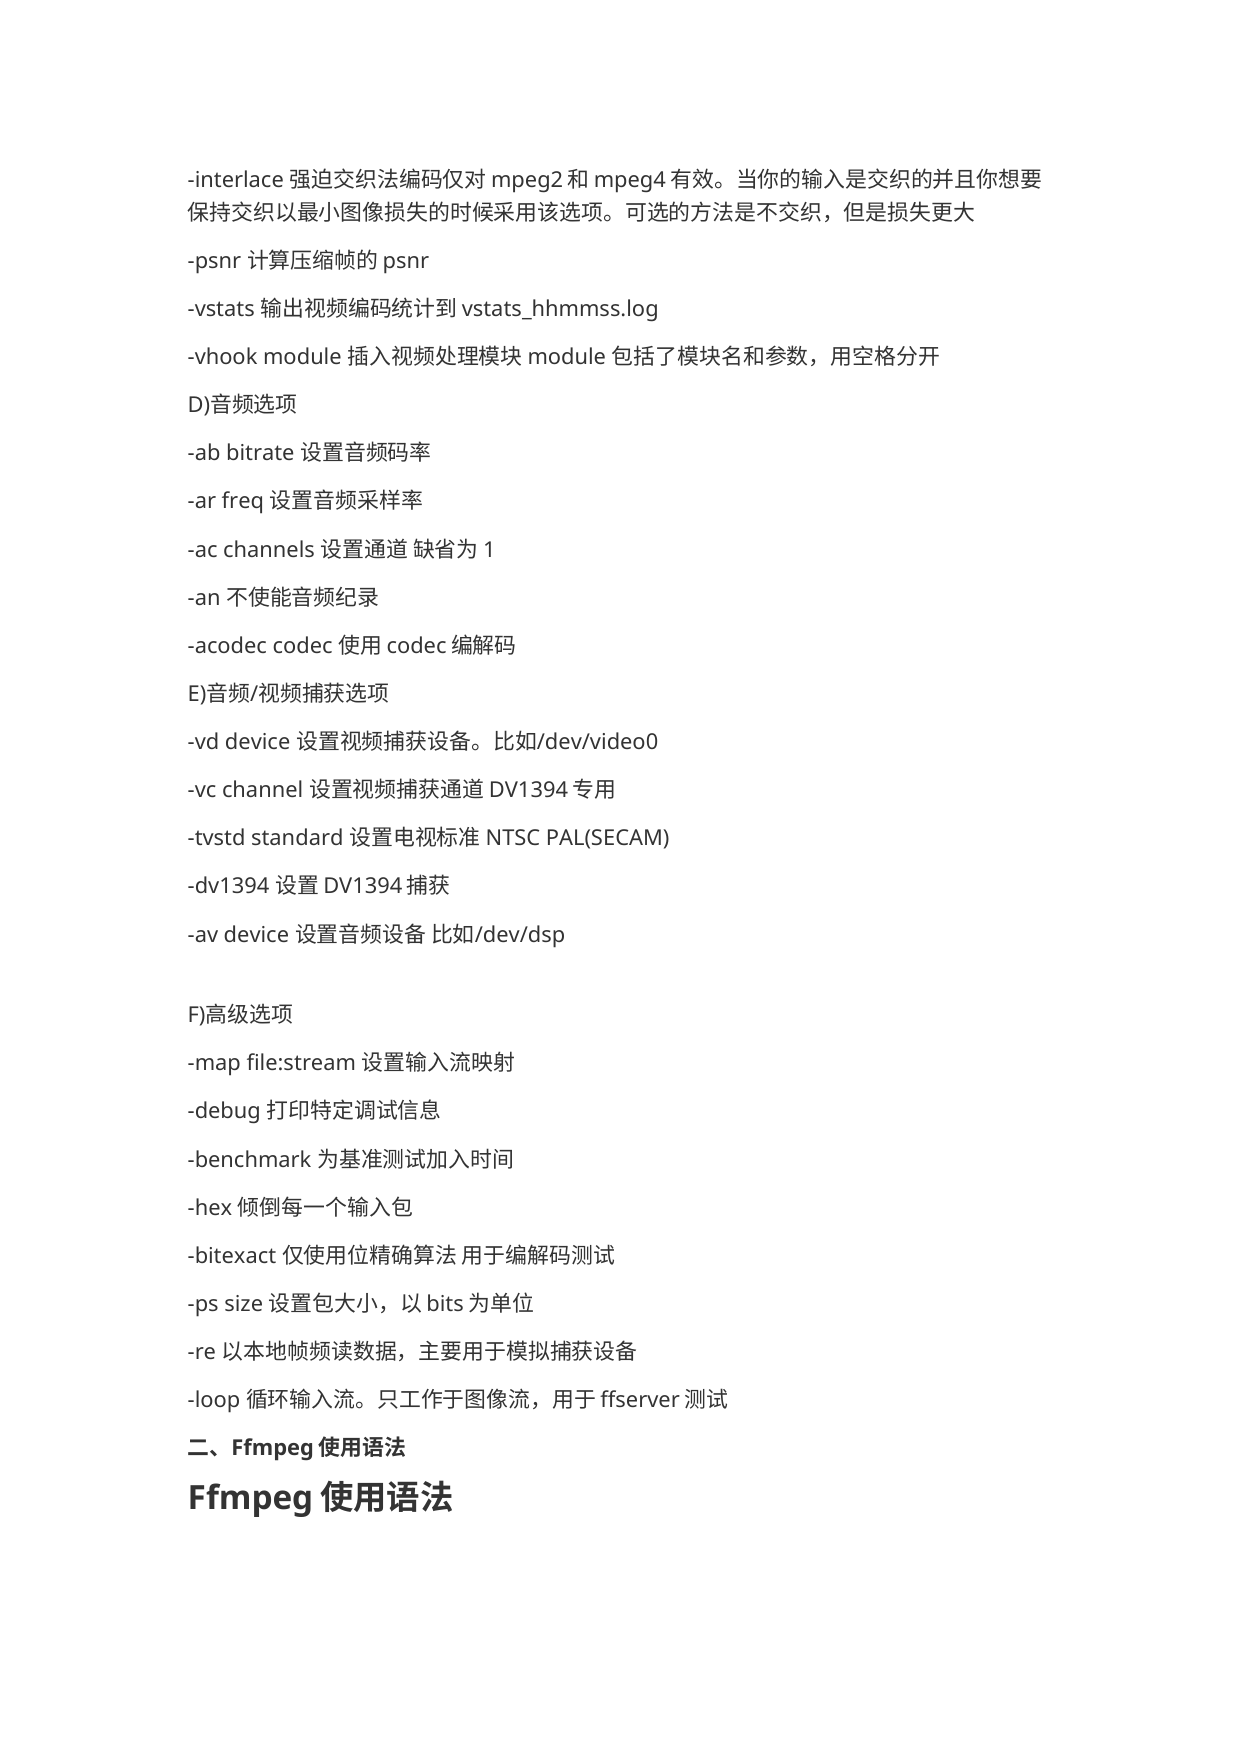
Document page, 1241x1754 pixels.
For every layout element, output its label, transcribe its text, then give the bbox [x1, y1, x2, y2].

text -dv1394 设置DV1394捕获 [187, 868, 1053, 901]
text -av device 设置音频设备 比如/dev/dsp [187, 916, 1053, 949]
text -map file:stream 设置输入流映射 [187, 1045, 1053, 1078]
text E)音频/视频捕获选项 [187, 676, 1053, 708]
text Ffmpeg使用语法 [187, 1463, 1053, 1528]
text D)音频选项 [187, 387, 1053, 419]
text -an 不使能音频纪录 [187, 579, 1053, 612]
text -vd device 设置视频捕获设备。比如/dev/video0 [187, 724, 1053, 756]
text -vc channel 设置视频捕获通道 DV1394专用 [187, 772, 1053, 804]
text -loop 循环输入流。只工作于图像流，用于ffserver测试 [187, 1382, 1053, 1414]
text -vstats 输出视频编码统计到vstats_hhmmss.log [187, 291, 1053, 323]
text -benchmark 为基准测试加入时间 [187, 1141, 1053, 1174]
text -tvstd standard 设置电视标准 NTSC PAL(SECAM) [187, 820, 1053, 853]
text -ps size 设置包大小，以bits为单位 [187, 1286, 1053, 1318]
text 二、Ffmpeg使用语法 [187, 1430, 1053, 1463]
text -acodec codec 使用codec编解码 [187, 628, 1053, 660]
text -hex 倾倒每一个输入包 [187, 1189, 1053, 1222]
text F)高级选项 [187, 964, 1053, 1029]
text -re 以本地帧频读数据，主要用于模拟捕获设备 [187, 1334, 1053, 1366]
text -ar freq 设置音频采样率 [187, 483, 1053, 516]
text -vhook module 插入视频处理模块 module 包括了模块名和参数，用空格分开 [187, 339, 1053, 371]
text -ab bitrate 设置音频码率 [187, 435, 1053, 468]
text -ac channels 设置通道 缺省为1 [187, 531, 1053, 564]
text -debug 打印特定调试信息 [187, 1093, 1053, 1126]
text -bitexact 仅使用位精确算法 用于编解码测试 [187, 1238, 1053, 1270]
text -psnr 计算压缩帧的psnr [187, 243, 1053, 275]
text -interlace 强迫交织法编码仅对mpeg2和mpeg4有效。当你的输入是交织的并且你想要保持交织以最小图像损失的时候采用该选项。可选的方法是不交织，但是损失更大 [187, 162, 1053, 227]
